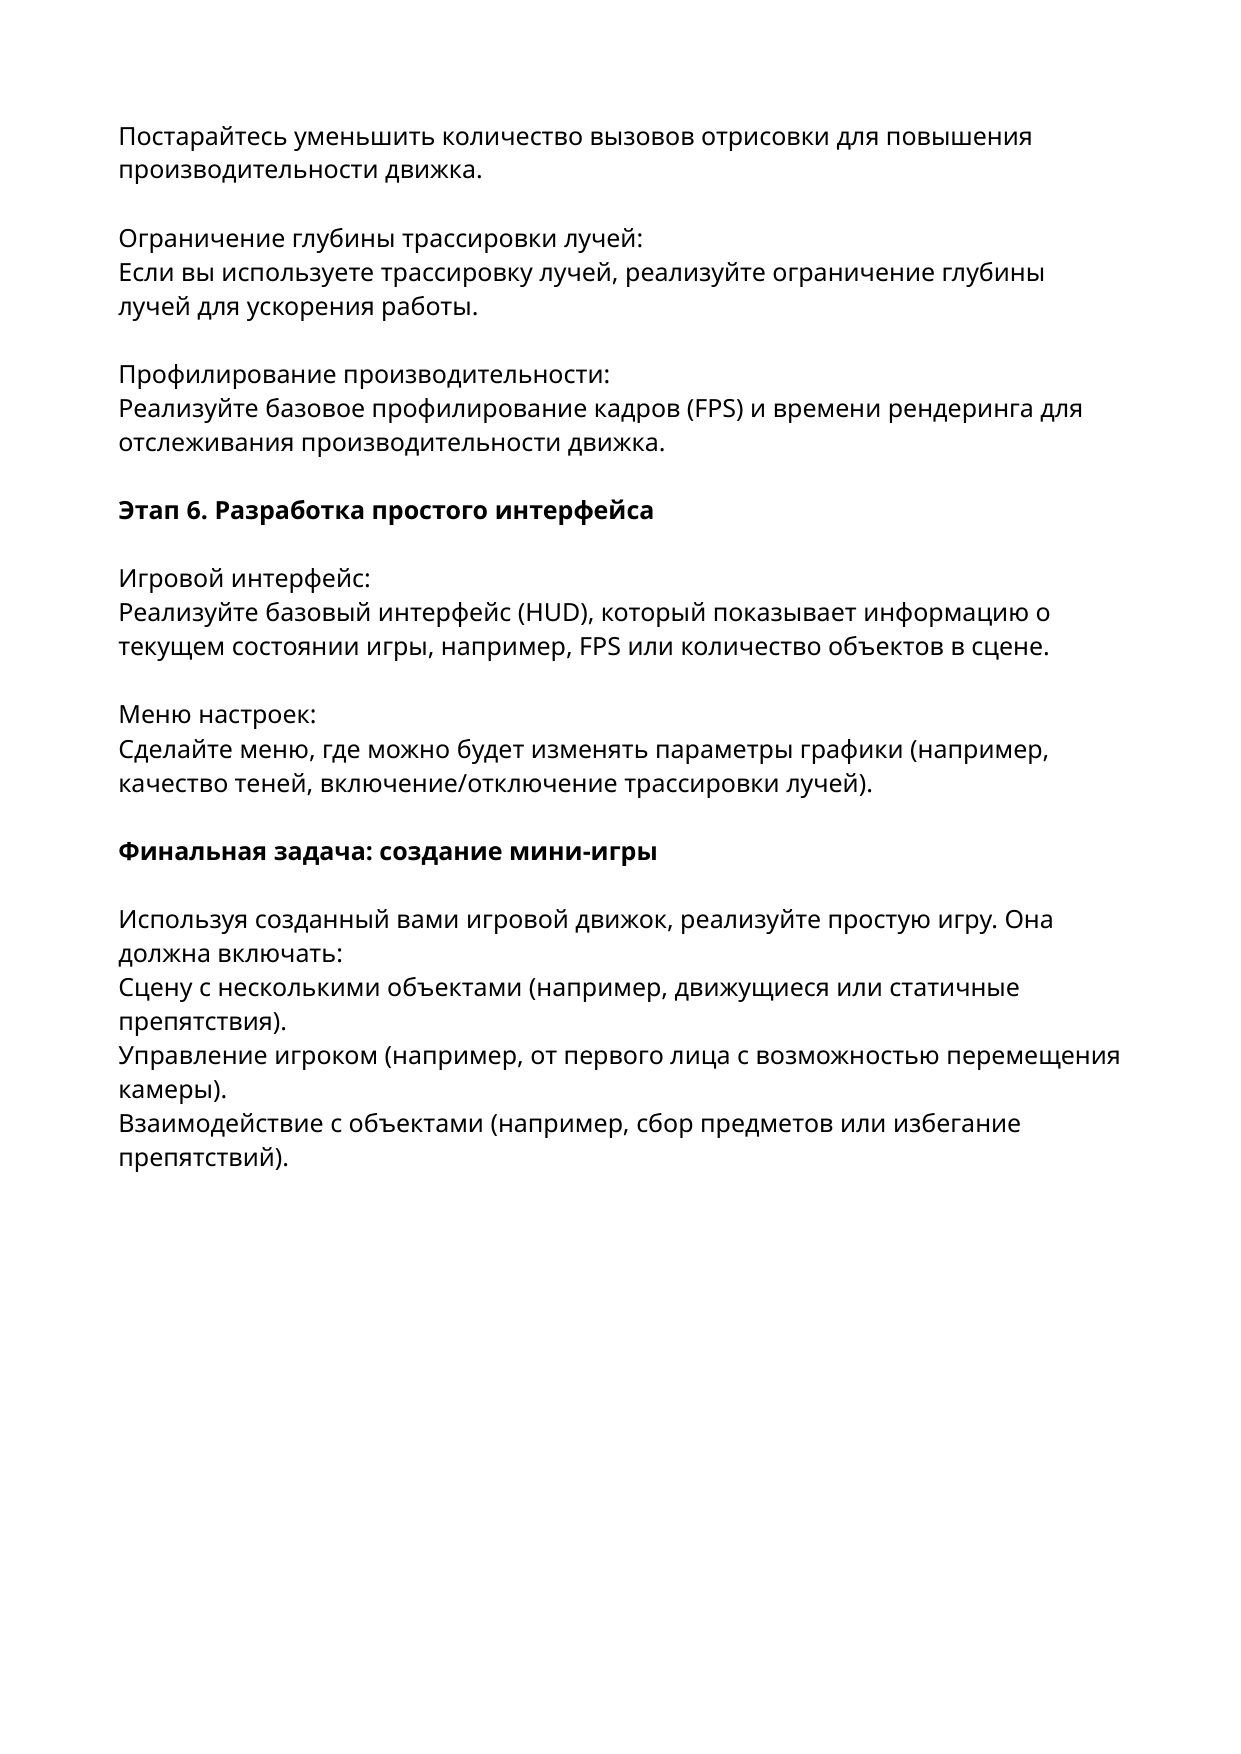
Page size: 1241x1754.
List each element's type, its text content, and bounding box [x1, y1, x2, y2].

text Ограничение глубины трассировки лучей: [118, 220, 1122, 254]
text Сцену с несколькими объектами (например, движущиеся или статичные [118, 970, 1122, 1004]
text Если вы используете трассировку лучей, реализуйте ограничение глубины лучей для ускорения работы. [118, 254, 1122, 322]
text Взаимодействие с объектами (например, сбор предметов или избегание [118, 1106, 1122, 1140]
text Постарайтесь уменьшить количество вызовов отрисовки для повышения [118, 118, 1122, 152]
text Управление игроком (например, от первого лица с возможностью перемещения [118, 1038, 1122, 1072]
text препятствия). [118, 1004, 1122, 1038]
text препятствий). [118, 1140, 1122, 1174]
text Используя созданный вами игровой движок, реализуйте простую игру. Она должна включать: [118, 902, 1122, 970]
text Этап 6. Разработка простого интерфейса [118, 493, 1122, 527]
text Сделайте меню, где можно будет изменять параметры графики (например, качество теней, включение/отключение трассировки лучей). [118, 731, 1122, 799]
text Меню настроек: [118, 697, 1122, 731]
text отслеживания производительности движка. [118, 425, 1122, 459]
text Финальная задача: создание мини-игры [118, 833, 1122, 867]
text Профилирование производительности: [118, 357, 1122, 391]
text Реализуйте базовое профилирование кадров (FPS) и времени рендеринга для [118, 391, 1122, 425]
text Реализуйте базовый интерфейс (HUD), который показывает информацию о текущем состоянии игры, например, FPS или количество объектов в сцене. [118, 595, 1122, 663]
text камеры). [118, 1072, 1122, 1106]
text Игровой интерфейс: [118, 561, 1122, 595]
text производительности движка. [118, 152, 1122, 186]
